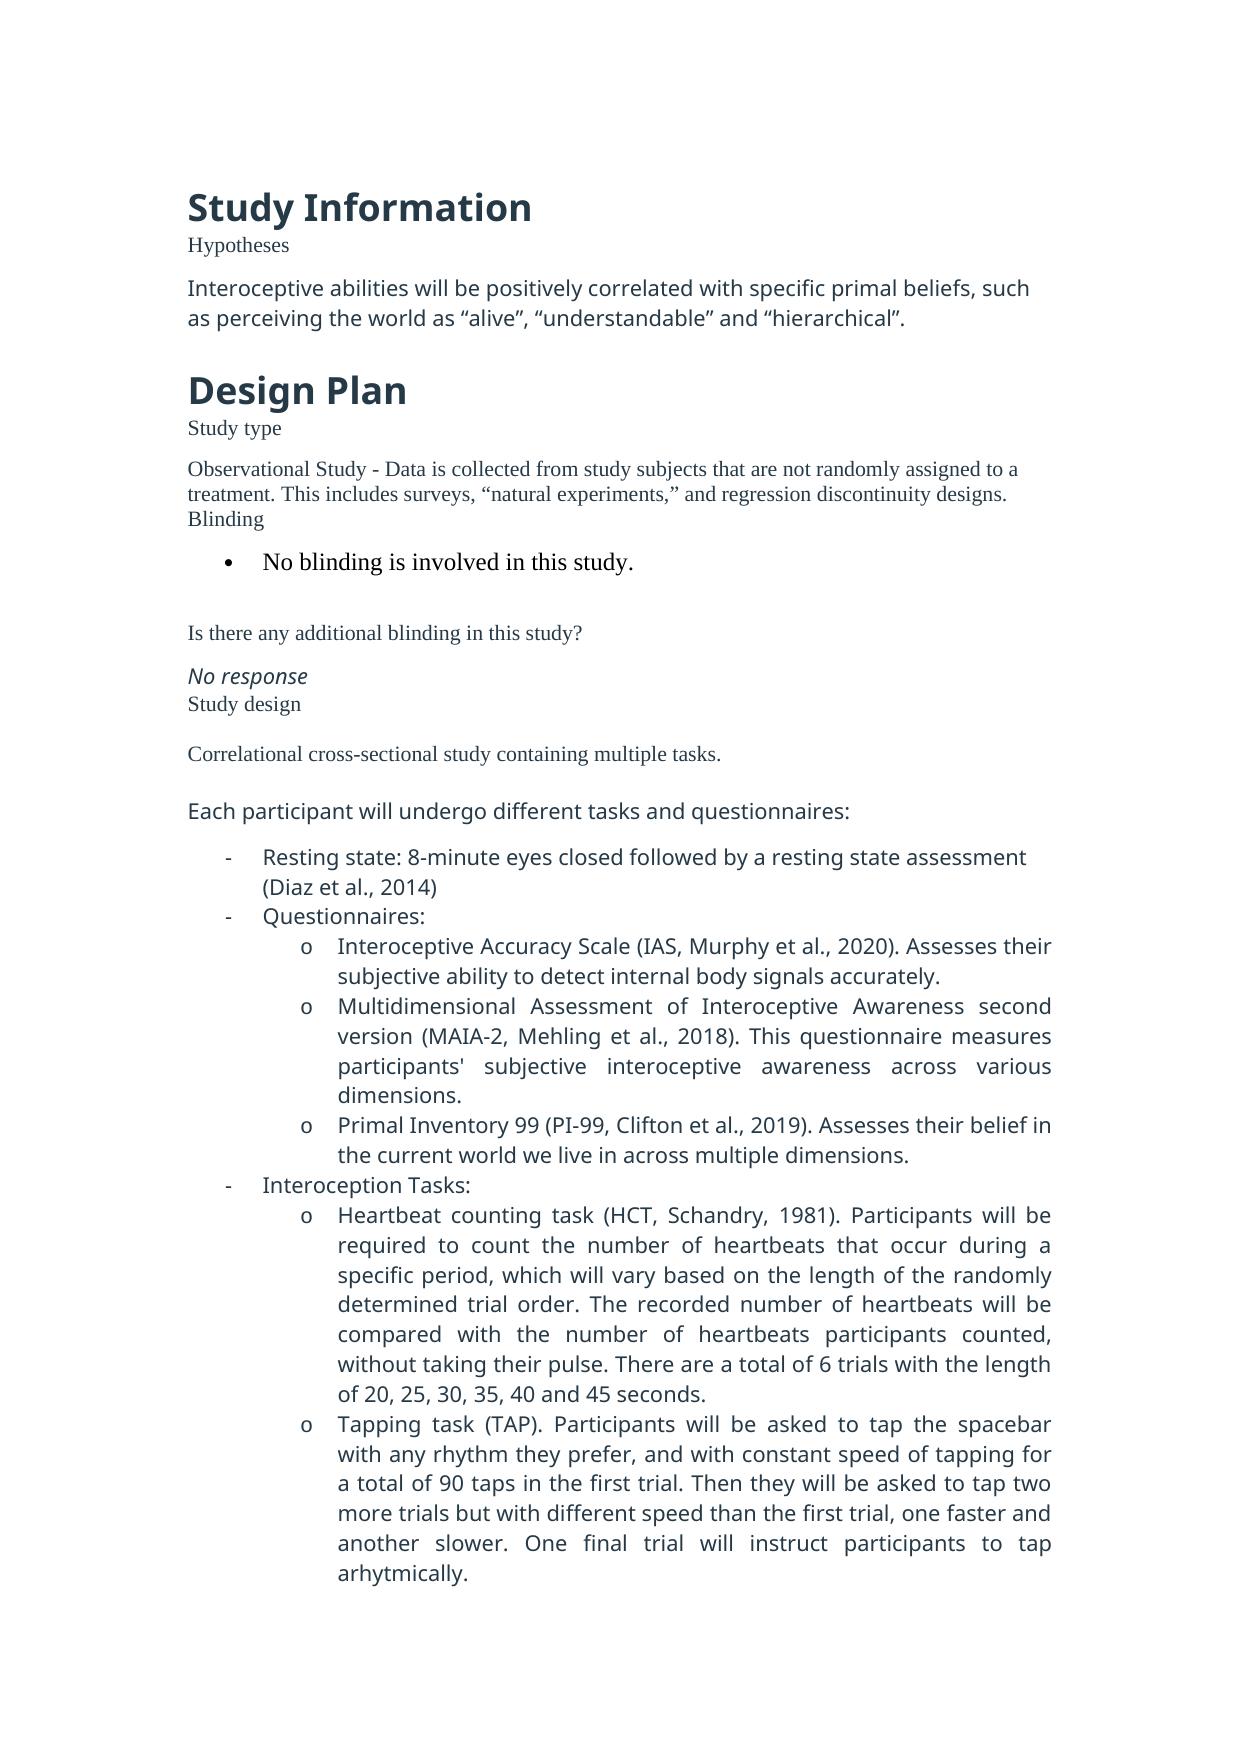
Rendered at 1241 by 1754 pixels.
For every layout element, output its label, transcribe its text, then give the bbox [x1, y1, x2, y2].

text Hypotheses [187, 232, 1053, 257]
text Observational Study - Data is collected from study subjects that are not randomly assigned to a treatment. This includes surveys, “natural experiments,” and regression discontinuity designs. [187, 456, 1053, 506]
list Tapping task (TAP). Participants will be asked to tap the spacebar with any rhythm they prefer, and with constant speed of tapping for a total of 90 taps in the first trial. Then they will be asked to tap two more trials but with different speed than the first trial, one faster and another slower. One final trial will instruct participants to tap arhytmically. [300, 1408, 1053, 1587]
text Correlational cross-sectional study containing multiple tasks. [187, 741, 1053, 766]
text Interoceptive abilities will be positively correlated with specific primal beliefs, such as perceiving the world as “alive”, “understandable” and “hierarchical”. [187, 273, 1053, 333]
list Interoception Tasks: [225, 1170, 1053, 1200]
list Primal Inventory 99 (PI-99, Clifton et al., 2019). Assesses their belief in the current world we live in across multiple dimensions. [300, 1110, 1053, 1170]
list No blinding is involved in this study. [225, 547, 1053, 576]
list Heartbeat counting task (HCT, Schandry, 1981). Participants will be required to count the number of heartbeats that occur during a specific period, which will vary based on the length of the randomly determined trial order. The recorded number of heartbeats will be compared with the number of heartbeats participants counted, without taking their pulse. There are a total of 6 trials with the length of 20, 25, 30, 35, 40 and 45 seconds. [300, 1200, 1053, 1408]
list Interoceptive Accuracy Scale (IAS, Murphy et al., 2020). Assesses their subjective ability to detect internal body signals accurately. [300, 931, 1053, 991]
list Multidimensional Assessment of Interoceptive Awareness second version (MAIA-2, Mehling et al., 2018). This questionnaire measures participants' subjective interoceptive awareness across various dimensions. [300, 991, 1053, 1110]
list Questionnaires: [225, 901, 1053, 931]
text Study type [187, 415, 1053, 440]
list Resting state: 8-minute eyes closed followed by a resting state assessment (Diaz et al., 2014) [225, 842, 1053, 901]
text No response [187, 661, 1053, 691]
text Is there any additional blinding in this study? [187, 620, 1053, 645]
text Design Plan [187, 364, 1053, 415]
text Each participant will undergo different tasks and questionnaires: [187, 796, 1053, 826]
text Study Information [187, 181, 1053, 232]
text Blinding [187, 506, 1053, 531]
text Study design [187, 691, 1053, 716]
